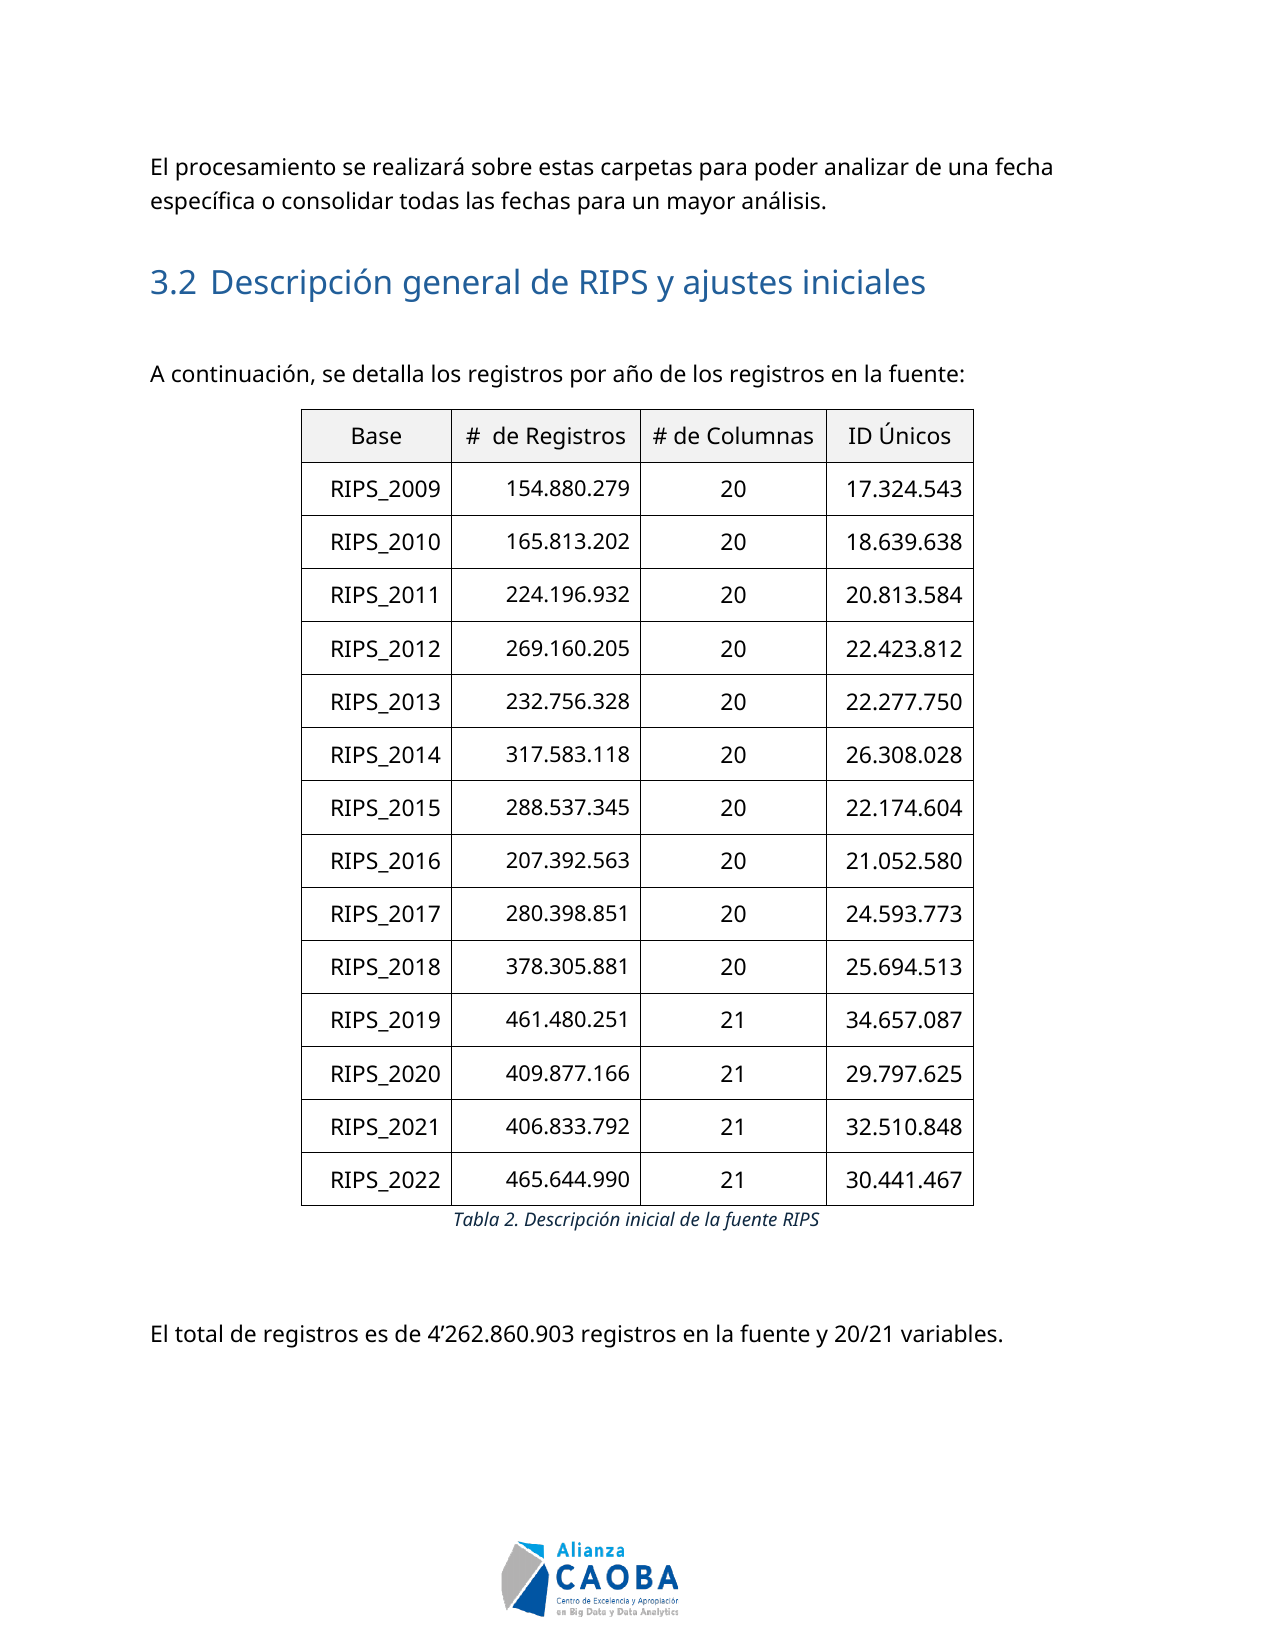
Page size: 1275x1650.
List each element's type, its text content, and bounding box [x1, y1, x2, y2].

table_cell 409.877.166 [452, 1047, 640, 1099]
table_cell 280.398.851 [452, 888, 640, 940]
table_cell RIPS_2021 [302, 1100, 451, 1152]
table_cell 30.441.467 [827, 1153, 973, 1205]
table_cell RIPS_2015 [302, 781, 451, 833]
table_cell 20 [641, 888, 826, 940]
table_cell 154.880.279 [452, 463, 640, 515]
table_cell 20 [641, 675, 826, 727]
table_cell 32.510.848 [827, 1100, 973, 1152]
table_cell RIPS_2017 [302, 888, 451, 940]
table_cell RIPS_2018 [302, 941, 451, 993]
table_cell RIPS_2013 [302, 675, 451, 727]
table_cell RIPS_2009 [302, 463, 451, 515]
table_cell 20 [641, 781, 826, 833]
picture [501, 1540, 679, 1617]
table_cell RIPS_2014 [302, 728, 451, 780]
table_cell 34.657.087 [827, 994, 973, 1046]
table_cell 20 [641, 622, 826, 674]
table_cell 21 [641, 994, 826, 1046]
table_cell 465.644.990 [452, 1153, 640, 1205]
text Tabla 2. Descripción inicial de la fuente RIPS [150, 1206, 1124, 1232]
table_cell 461.480.251 [452, 994, 640, 1046]
table_cell 17.324.543 [827, 463, 973, 515]
table_cell 21 [641, 1047, 826, 1099]
table_cell RIPS_2011 [302, 569, 451, 621]
table_cell RIPS_2020 [302, 1047, 451, 1099]
table_cell 21.052.580 [827, 835, 973, 887]
table_cell 20 [641, 463, 826, 515]
table_cell 20 [641, 569, 826, 621]
table_cell RIPS_2019 [302, 994, 451, 1046]
text El procesamiento se realizará sobre estas carpetas para poder analizar de una fecha específica o consolidar todas las fechas para un mayor análisis. [150, 151, 1124, 216]
subtitle Descripción general de RIPS y ajustes iniciales [150, 259, 1124, 304]
table_cell 20 [641, 941, 826, 993]
table_header # de Registros [452, 410, 640, 462]
table_cell 317.583.118 [452, 728, 640, 780]
table_cell RIPS_2010 [302, 516, 451, 568]
table_cell 29.797.625 [827, 1047, 973, 1099]
table_cell 24.593.773 [827, 888, 973, 940]
table_header ID Únicos [827, 410, 973, 462]
table_cell 165.813.202 [452, 516, 640, 568]
table_cell RIPS_2022 [302, 1153, 451, 1205]
table_cell 288.537.345 [452, 781, 640, 833]
table_cell 378.305.881 [452, 941, 640, 993]
table_cell 26.308.028 [827, 728, 973, 780]
table_cell 269.160.205 [452, 622, 640, 674]
table_cell 20 [641, 835, 826, 887]
table_cell 20.813.584 [827, 569, 973, 621]
table_cell 25.694.513 [827, 941, 973, 993]
table_header Base [302, 410, 451, 462]
table_cell 21 [641, 1153, 826, 1205]
table_cell 22.423.812 [827, 622, 973, 674]
text A continuación, se detalla los registros por año de los registros en la fuente: [150, 358, 1124, 389]
table_cell 232.756.328 [452, 675, 640, 727]
table_header # de Columnas [641, 410, 826, 462]
table_cell 20 [641, 728, 826, 780]
table_cell 224.196.932 [452, 569, 640, 621]
table_cell 20 [641, 516, 826, 568]
table_cell 207.392.563 [452, 835, 640, 887]
table_cell 406.833.792 [452, 1100, 640, 1152]
table_cell 18.639.638 [827, 516, 973, 568]
table_cell 21 [641, 1100, 826, 1152]
text El total de registros es de 4’262.860.903 registros en la fuente y 20/21 variables. [150, 1287, 1124, 1349]
table_cell 22.174.604 [827, 781, 973, 833]
table_cell 22.277.750 [827, 675, 973, 727]
table_cell RIPS_2016 [302, 835, 451, 887]
table_cell RIPS_2012 [302, 622, 451, 674]
